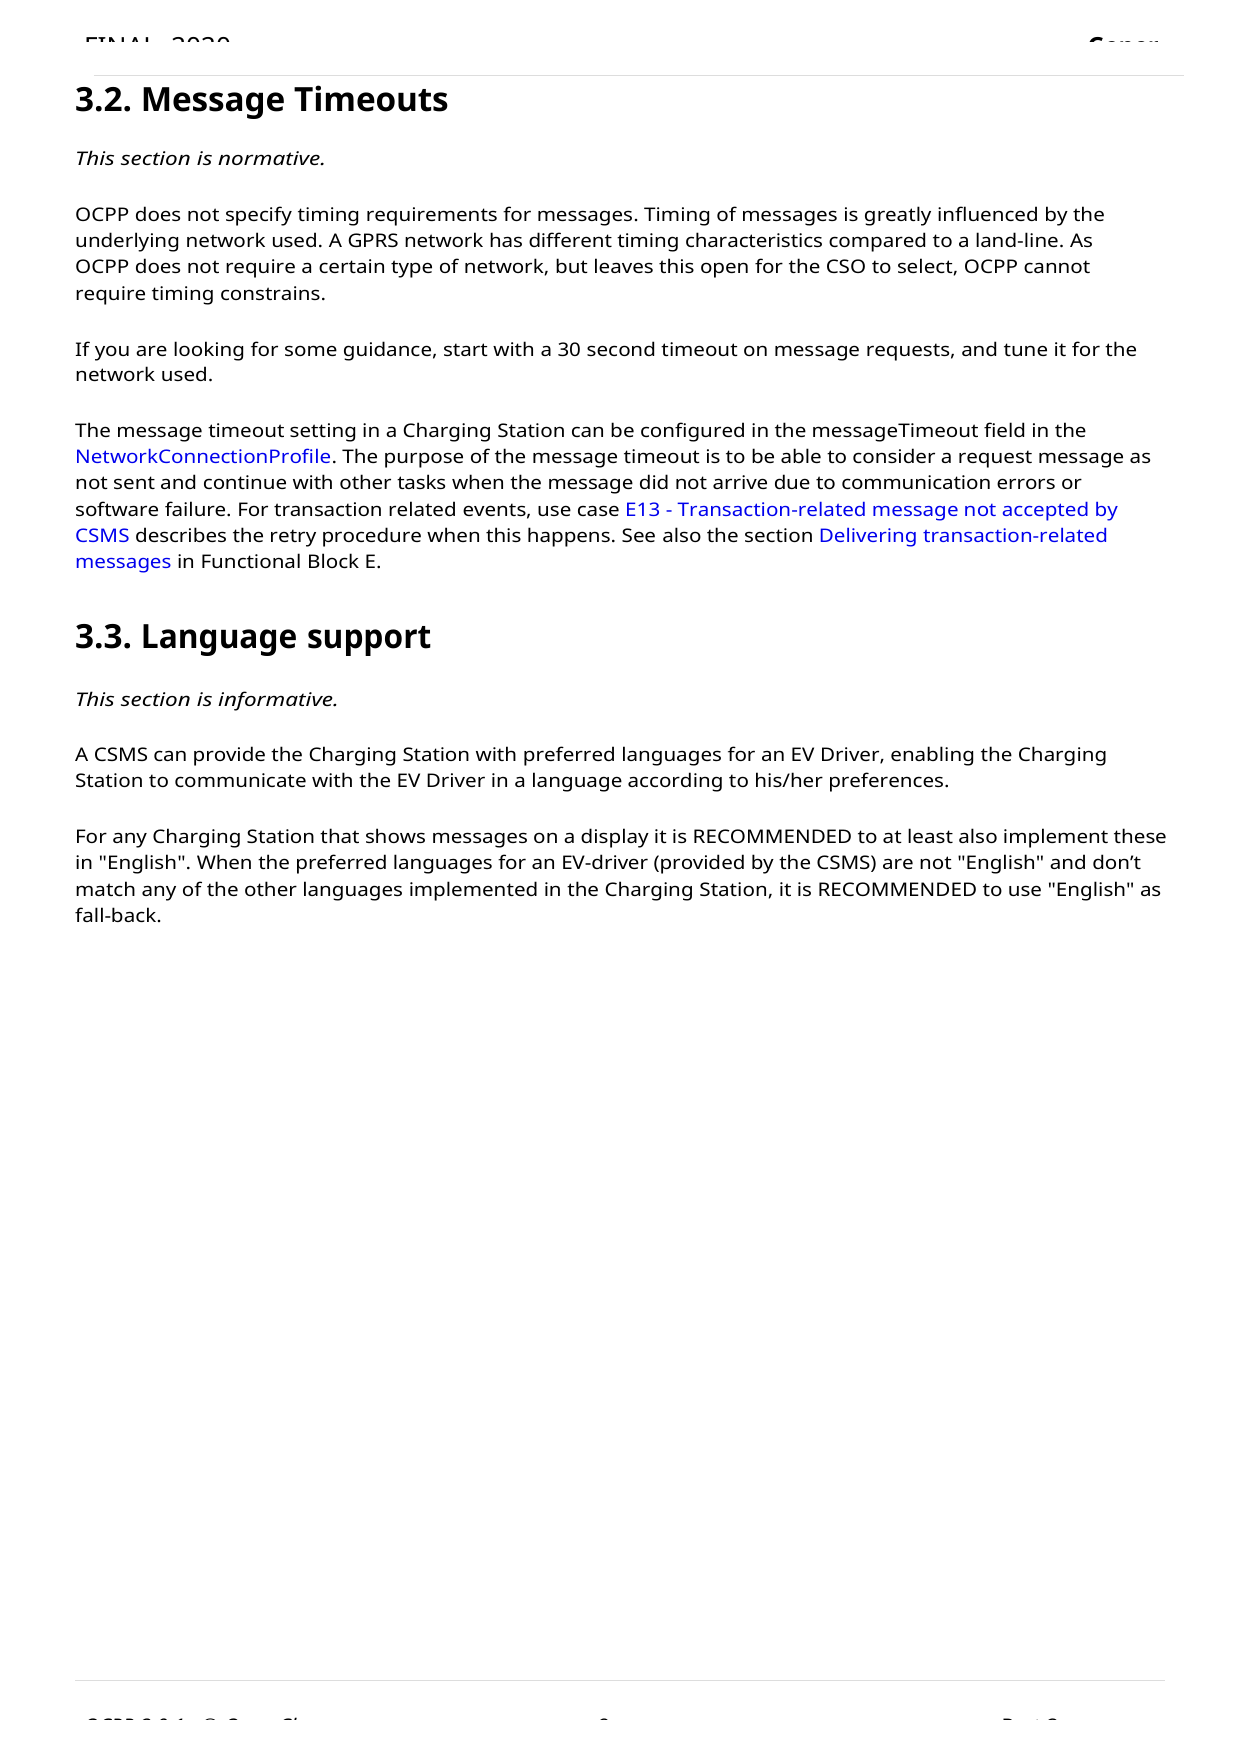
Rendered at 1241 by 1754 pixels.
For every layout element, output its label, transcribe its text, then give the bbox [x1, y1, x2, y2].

text A CSMS can provide the Charging Station with preferred languages for an EV Driver, enabling the Charging Station to communicate with the EV Driver in a language according to his/her preferences. [75, 741, 1178, 793]
text This section is informative. [75, 686, 1178, 711]
subtitle Language support [75, 613, 1178, 659]
text OCPP does not specify timing requirements for messages. Timing of messages is greatly influenced by the underlying network used. A GPRS network has different timing characteristics compared to a land-line. As OCPP does not require a certain type of network, but leaves this open for the CSO to select, OCPP cannot require timing constrains. [75, 201, 1151, 306]
text For any Charging Station that shows messages on a display it is RECOMMENDED to at least also implement these in "English". When the preferred languages for an EV-driver (provided by the CSMS) are not "English" and don’t match any of the other languages implemented in the Charging Station, it is RECOMMENDED to use "English" as fall-back. [75, 823, 1178, 928]
text The message timeout setting in a Charging Station can be configured in the messageTimeout field in the NetworkConnectionProfile. The purpose of the message timeout is to be able to consider a request message as not sent and continue with other tasks when the message did not arrive due to communication errors or software failure. For transaction related events, use case E13 - Transaction-related message not accepted by CSMS describes the retry procedure when this happens. See also the section Delivering transaction-related messages in Functional Block E. [75, 417, 1160, 574]
subtitle Message Timeouts [75, 76, 1178, 121]
text If you are looking for some guidance, start with a 30 second timeout on message requests, and tune it for the network used. [75, 336, 1178, 387]
text This section is normative. [75, 146, 1178, 171]
